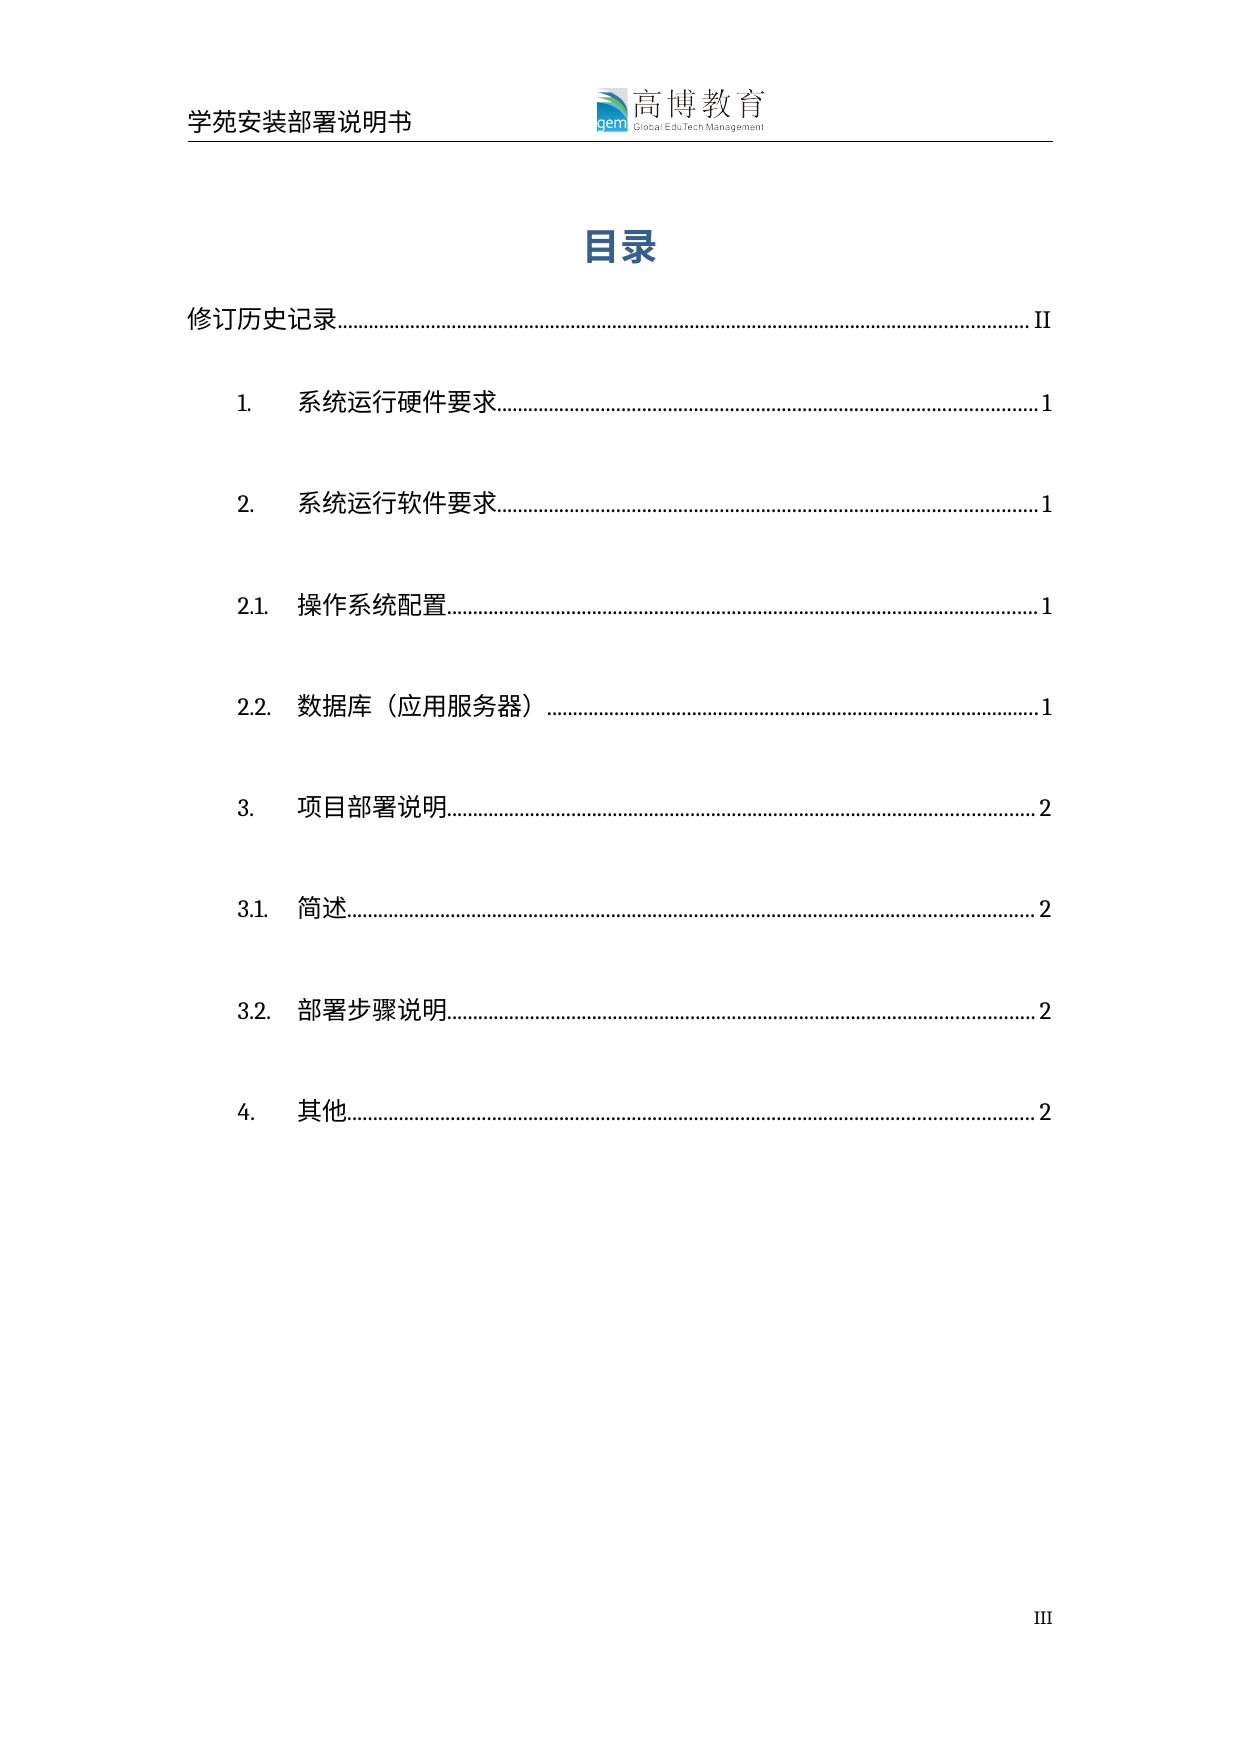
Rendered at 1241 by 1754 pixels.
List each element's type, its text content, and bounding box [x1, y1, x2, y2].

text 修订历史记录 II [187, 285, 1053, 350]
text 3. 项目部署说明 2 [237, 773, 1053, 838]
text 2.2. 数据库（应用服务器） 1 [237, 672, 1053, 737]
text 3.2. 部署步骤说明 2 [237, 976, 1053, 1041]
text 4. 其他 2 [237, 1077, 1053, 1142]
text 1. 系统运行硬件要求 1 [237, 368, 1053, 433]
text 2. 系统运行软件要求 1 [237, 469, 1053, 534]
text 2.1. 操作系统配置 1 [237, 571, 1053, 636]
picture [597, 88, 769, 132]
text 3.1. 简述 2 [237, 874, 1053, 939]
subtitle 目录 [187, 212, 1053, 277]
